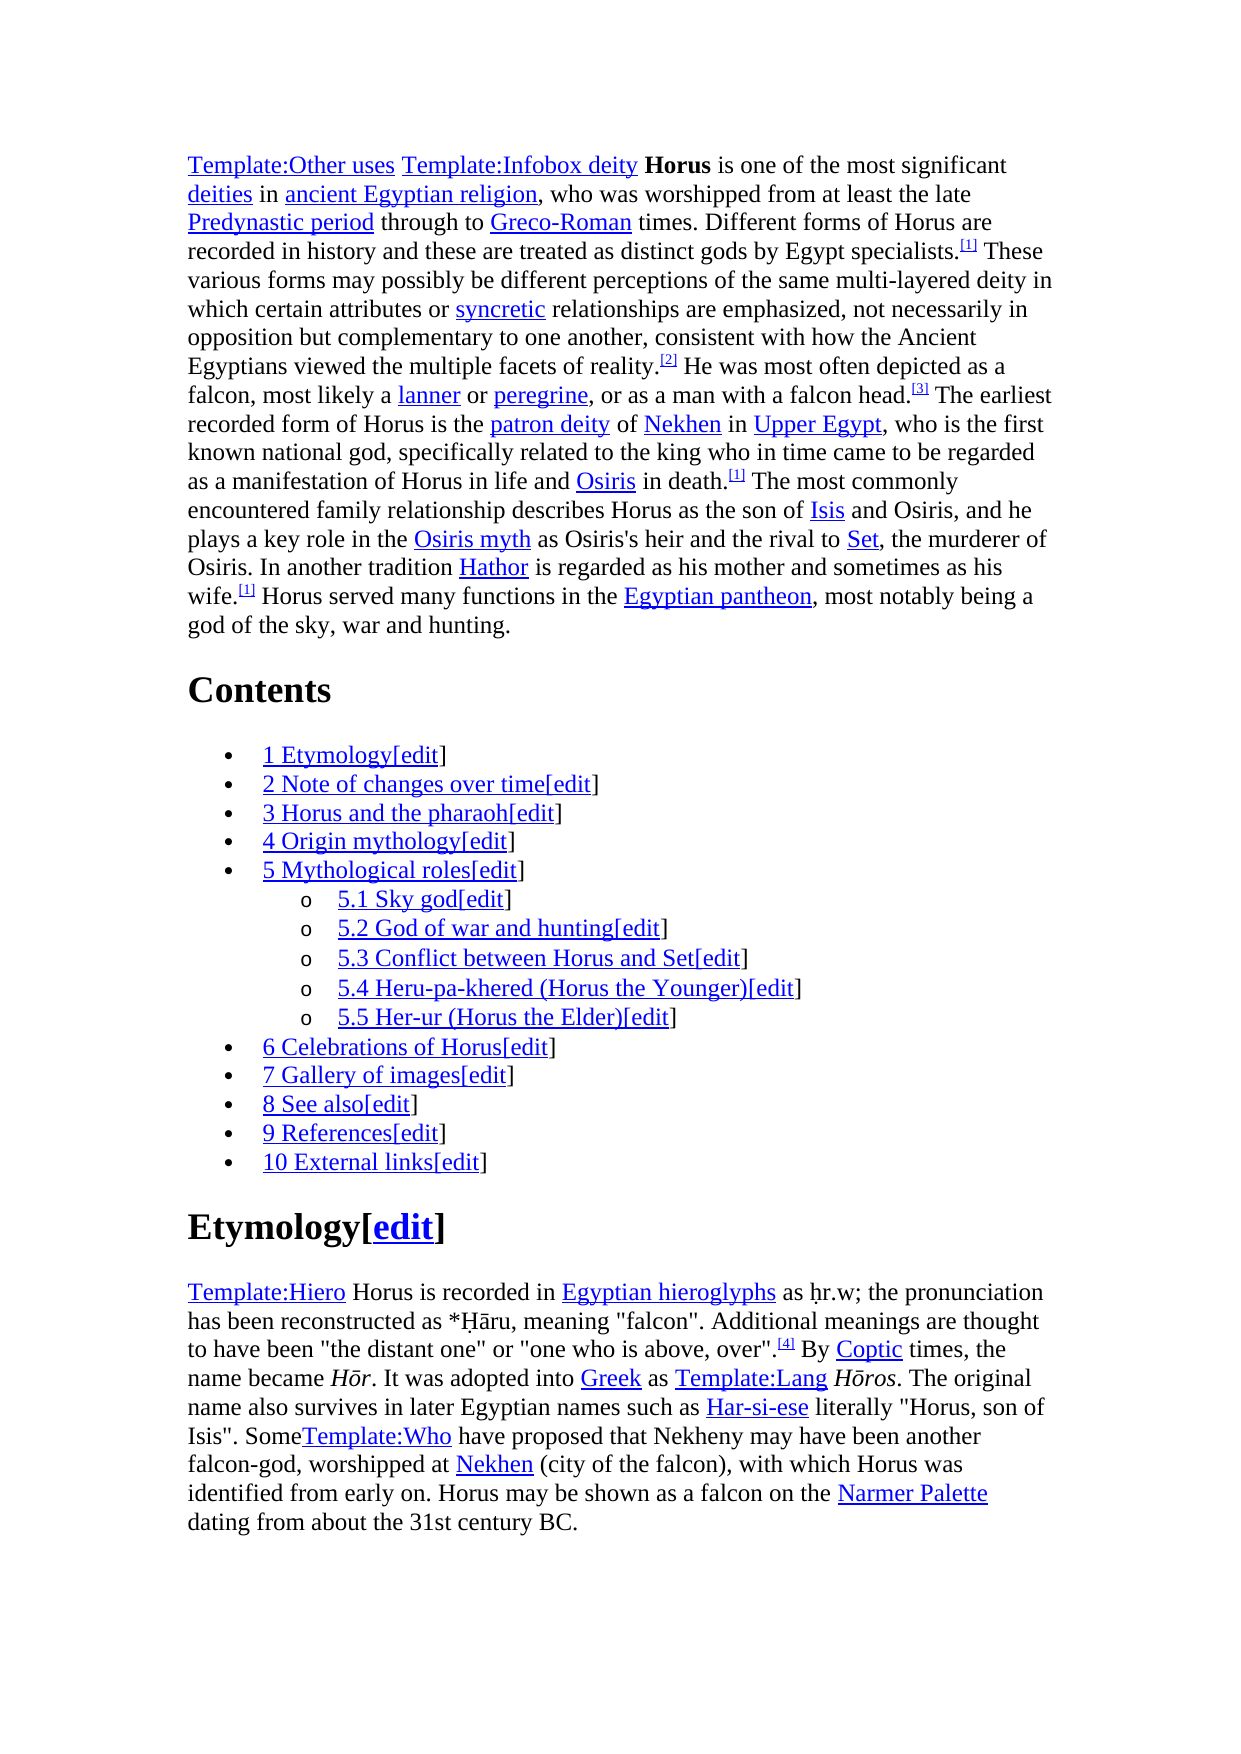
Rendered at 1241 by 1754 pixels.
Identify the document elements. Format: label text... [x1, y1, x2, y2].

list 8 See also[edit] [225, 1089, 1053, 1118]
list 7 Gallery of images[edit] [225, 1061, 1053, 1089]
list 5.2 God of war and hunting[edit] [300, 913, 1053, 943]
list 2 Note of changes over time[edit] [225, 769, 1053, 798]
list 1 Etymology[edit] [225, 740, 1053, 769]
list 5.5 Her-ur (Horus the Elder)[edit] [300, 1002, 1053, 1032]
subtitle Contents [187, 668, 1053, 711]
list 3 Horus and the pharaoh[edit] [225, 798, 1053, 826]
list 9 References[edit] [225, 1118, 1053, 1147]
text Template:Hiero Horus is recorded in Egyptian hieroglyphs as ḥr.w; the pronunciation has been reconstructed as *Ḥāru, meaning "falcon". Additional meanings are thought to have been "the distant one" or "one who is above, over".[4] By Coptic times, the name became Hōr. It was adopted into Greek as Template:Lang Hōros. The original name also survives in later Egyptian names such as Har-si-ese literally "Horus, son of Isis". SomeTemplate:Who have proposed that Nekheny may have been another falcon-god, worshipped at Nekhen (city of the falcon), with which Horus was identified from early on. Horus may be shown as a falcon on the Narmer Palette dating from about the 31st century BC. [187, 1277, 1053, 1536]
list 10 External links[edit] [225, 1147, 1053, 1176]
list 5.4 Heru-pa-khered (Horus the Younger)[edit] [300, 973, 1053, 1002]
list 5.3 Conflict between Horus and Set[edit] [300, 943, 1053, 973]
list 5 Mythological roles[edit] [225, 855, 1053, 884]
subtitle Etymology[edit] [187, 1205, 1053, 1248]
list 6 Celebrations of Horus[edit] [225, 1032, 1053, 1061]
list 4 Origin mythology[edit] [225, 826, 1053, 855]
text Template:Other uses Template:Infobox deity Horus is one of the most significant deities in ancient Egyptian religion, who was worshipped from at least the late Predynastic period through to Greco-Roman times. Different forms of Horus are recorded in history and these are treated as distinct gods by Egypt specialists.[1] These various forms may possibly be different perceptions of the same multi-layered deity in which certain attributes or syncretic relationships are emphasized, not necessarily in opposition but complementary to one another, consistent with how the Ancient Egyptians viewed the multiple facets of reality.[2] He was most often depicted as a falcon, most likely a lanner or peregrine, or as a man with a falcon head.[3] The earliest recorded form of Horus is the patron deity of Nekhen in Upper Egypt, who is the first known national god, specifically related to the king who in time came to be regarded as a manifestation of Horus in life and Osiris in death.[1] The most commonly encountered family relationship describes Horus as the son of Isis and Osiris, and he plays a key role in the Osiris myth as Osiris's heir and the rival to Set, the murderer of Osiris. In another tradition Hathor is regarded as his mother and sometimes as his wife.[1] Horus served many functions in the Egyptian pantheon, most notably being a god of the sky, war and hunting. [187, 150, 1053, 639]
list 5.1 Sky god[edit] [300, 884, 1053, 913]
